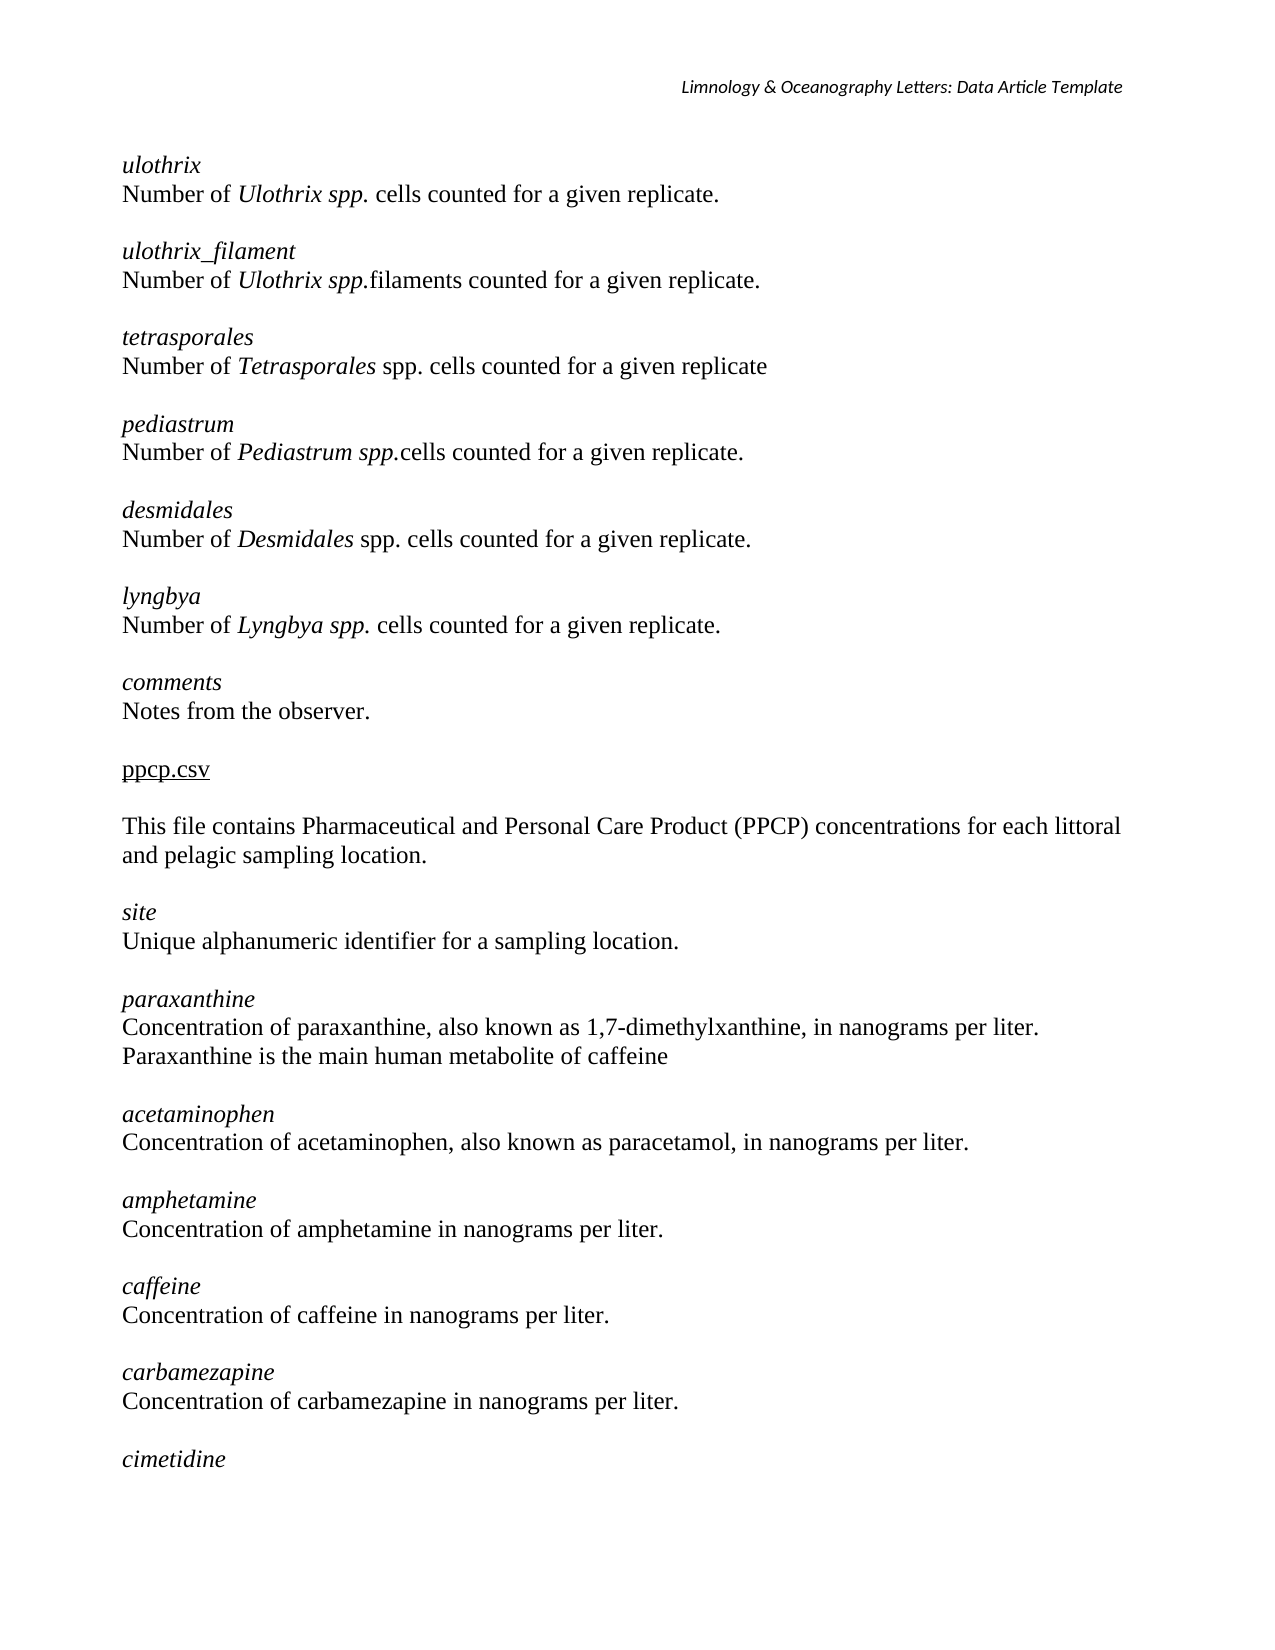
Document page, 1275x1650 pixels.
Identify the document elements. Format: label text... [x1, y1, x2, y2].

text acetaminophen [122, 1099, 1125, 1127]
text Number of Ulothrix spp. cells counted for a given replicate. [122, 179, 1125, 207]
text Number of Lyngbya spp. cells counted for a given replicate. [122, 610, 1125, 639]
text site [122, 897, 1125, 926]
text Concentration of amphetamine in nanograms per liter. [122, 1214, 1125, 1242]
text Number of Ulothrix spp.filaments counted for a given replicate. [122, 265, 1125, 294]
text cimetidine [122, 1444, 1125, 1472]
text Number of Desmidales spp. cells counted for a given replicate. [122, 524, 1125, 552]
text Concentration of carbamezapine in nanograms per liter. [122, 1386, 1125, 1415]
text carbamezapine [122, 1357, 1125, 1386]
text Notes from the observer. [122, 696, 1125, 725]
text ulothrix_filament [122, 236, 1125, 265]
text pediastrum [122, 409, 1125, 437]
text Unique alphanumeric identifier for a sampling location. [122, 926, 1125, 955]
text desmidales [122, 495, 1125, 524]
text Concentration of acetaminophen, also known as paracetamol, in nanograms per liter. [122, 1127, 1125, 1156]
text tetrasporales [122, 322, 1125, 351]
text ppcp.csv [122, 754, 1125, 782]
text caffeine [122, 1271, 1125, 1300]
text amphetamine [122, 1185, 1125, 1214]
text Number of Pediastrum spp.cells counted for a given replicate. [122, 437, 1125, 466]
text Concentration of caffeine in nanograms per liter. [122, 1300, 1125, 1329]
text This file contains Pharmaceutical and Personal Care Product (PPCP) concentrations for each littoral and pelagic sampling location. [122, 811, 1125, 869]
text ulothrix [122, 150, 1125, 179]
text lyngbya [122, 581, 1125, 610]
text comments [122, 667, 1125, 696]
text paraxanthine [122, 984, 1125, 1012]
text Concentration of paraxanthine, also known as 1,7-dimethylxanthine, in nanograms per liter. Paraxanthine is the main human metabolite of caffeine [122, 1012, 1125, 1070]
text Number of Tetrasporales spp. cells counted for a given replicate [122, 351, 1125, 380]
